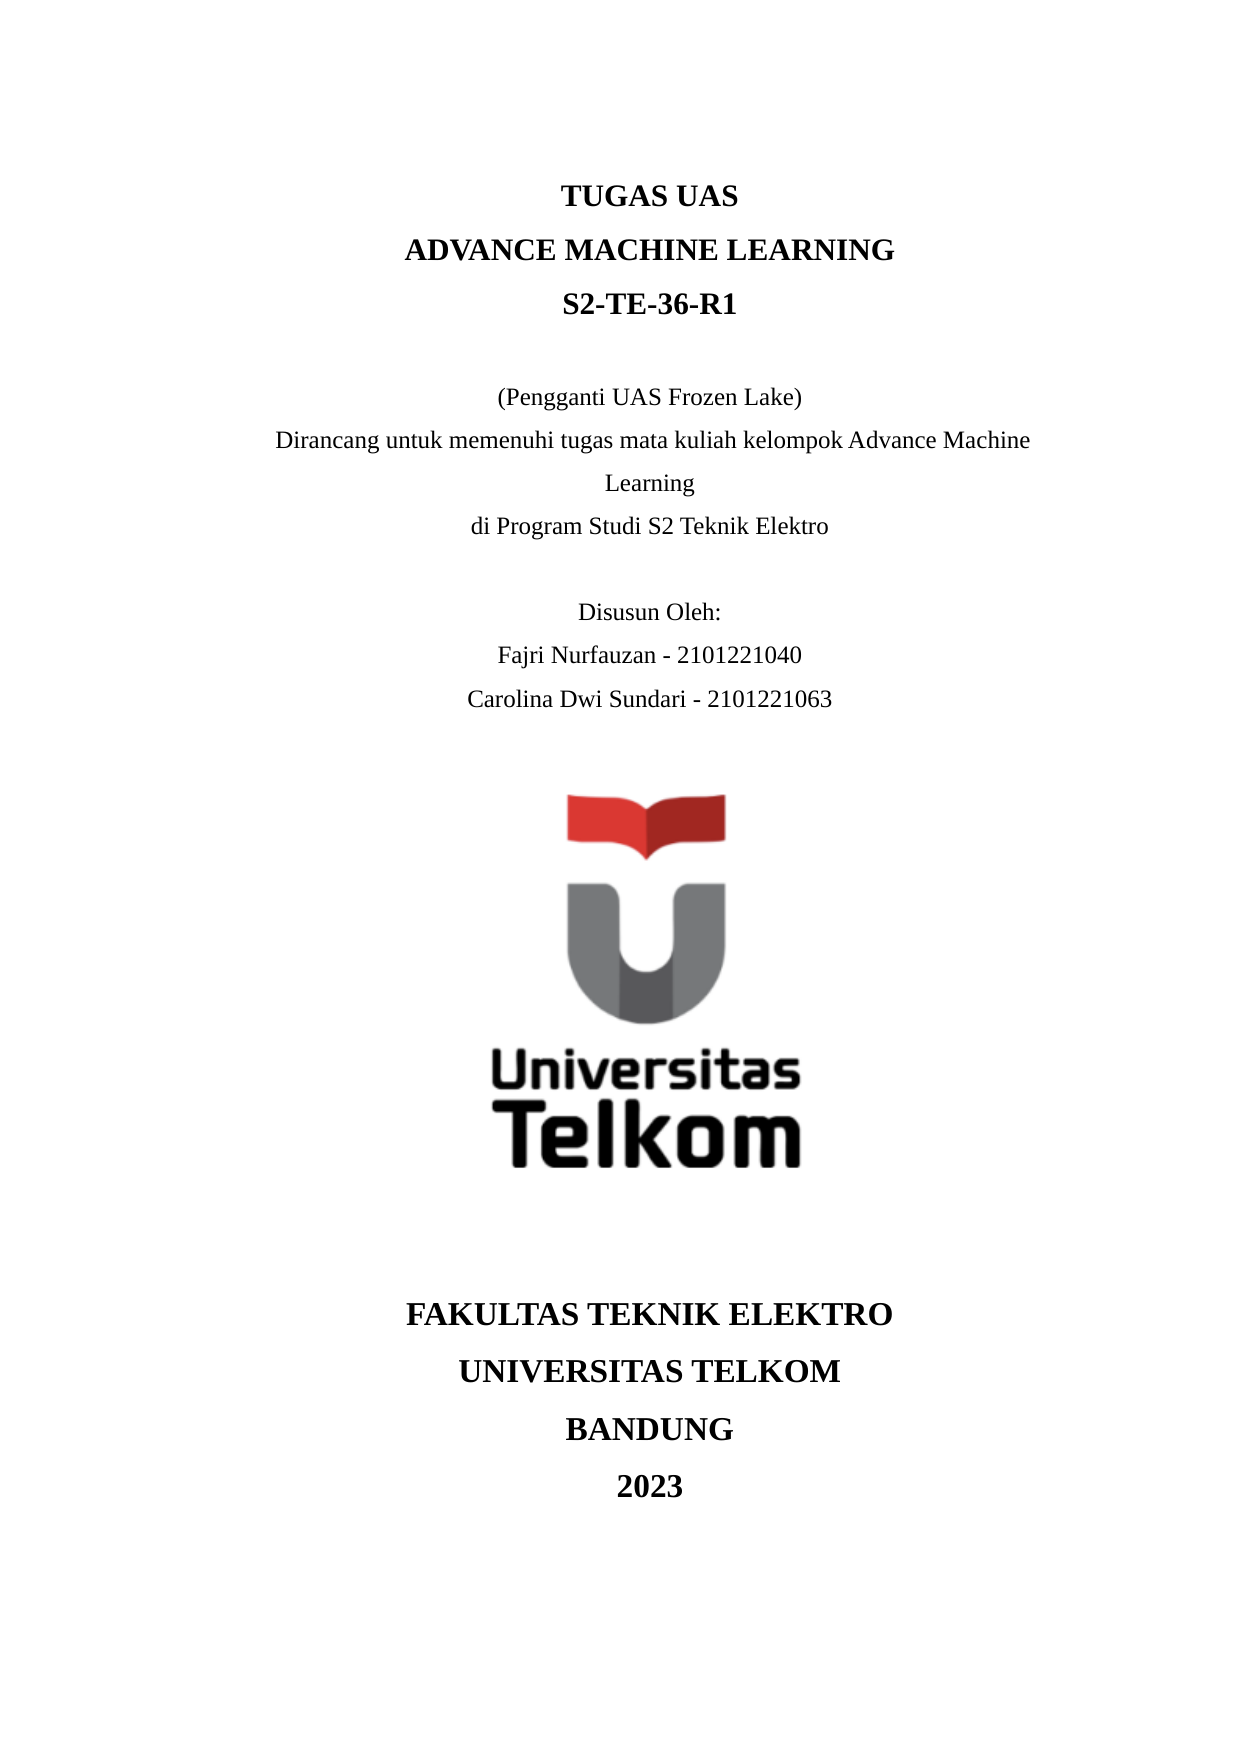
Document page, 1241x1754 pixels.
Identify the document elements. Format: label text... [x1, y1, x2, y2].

text UNIVERSITAS TELKOM [236, 1351, 1063, 1389]
text di Program Studi S2 Teknik Elektro [236, 511, 1063, 540]
text (Pengganti UAS Frozen Lake) [236, 382, 1063, 411]
text TUGAS UAS [236, 177, 1063, 213]
text Fajri Nurfauzan - 2101221040 [236, 641, 1063, 669]
text 2023 [236, 1466, 1063, 1504]
text FAKULTAS TEKNIK ELEKTRO [236, 1294, 1063, 1332]
text ADVANCE MACHINE LEARNING [236, 231, 1063, 267]
text Carolina Dwi Sundari - 2101221063 [236, 684, 1063, 712]
text Disusun Oleh: [236, 597, 1063, 626]
text BANDUNG [236, 1409, 1063, 1447]
text S2-TE-36-R1 [236, 285, 1063, 321]
text Dirancang untuk memenuhi tugas mata kuliah kelompok Advance Machine Learning [236, 425, 1063, 497]
picture [377, 726, 922, 1237]
